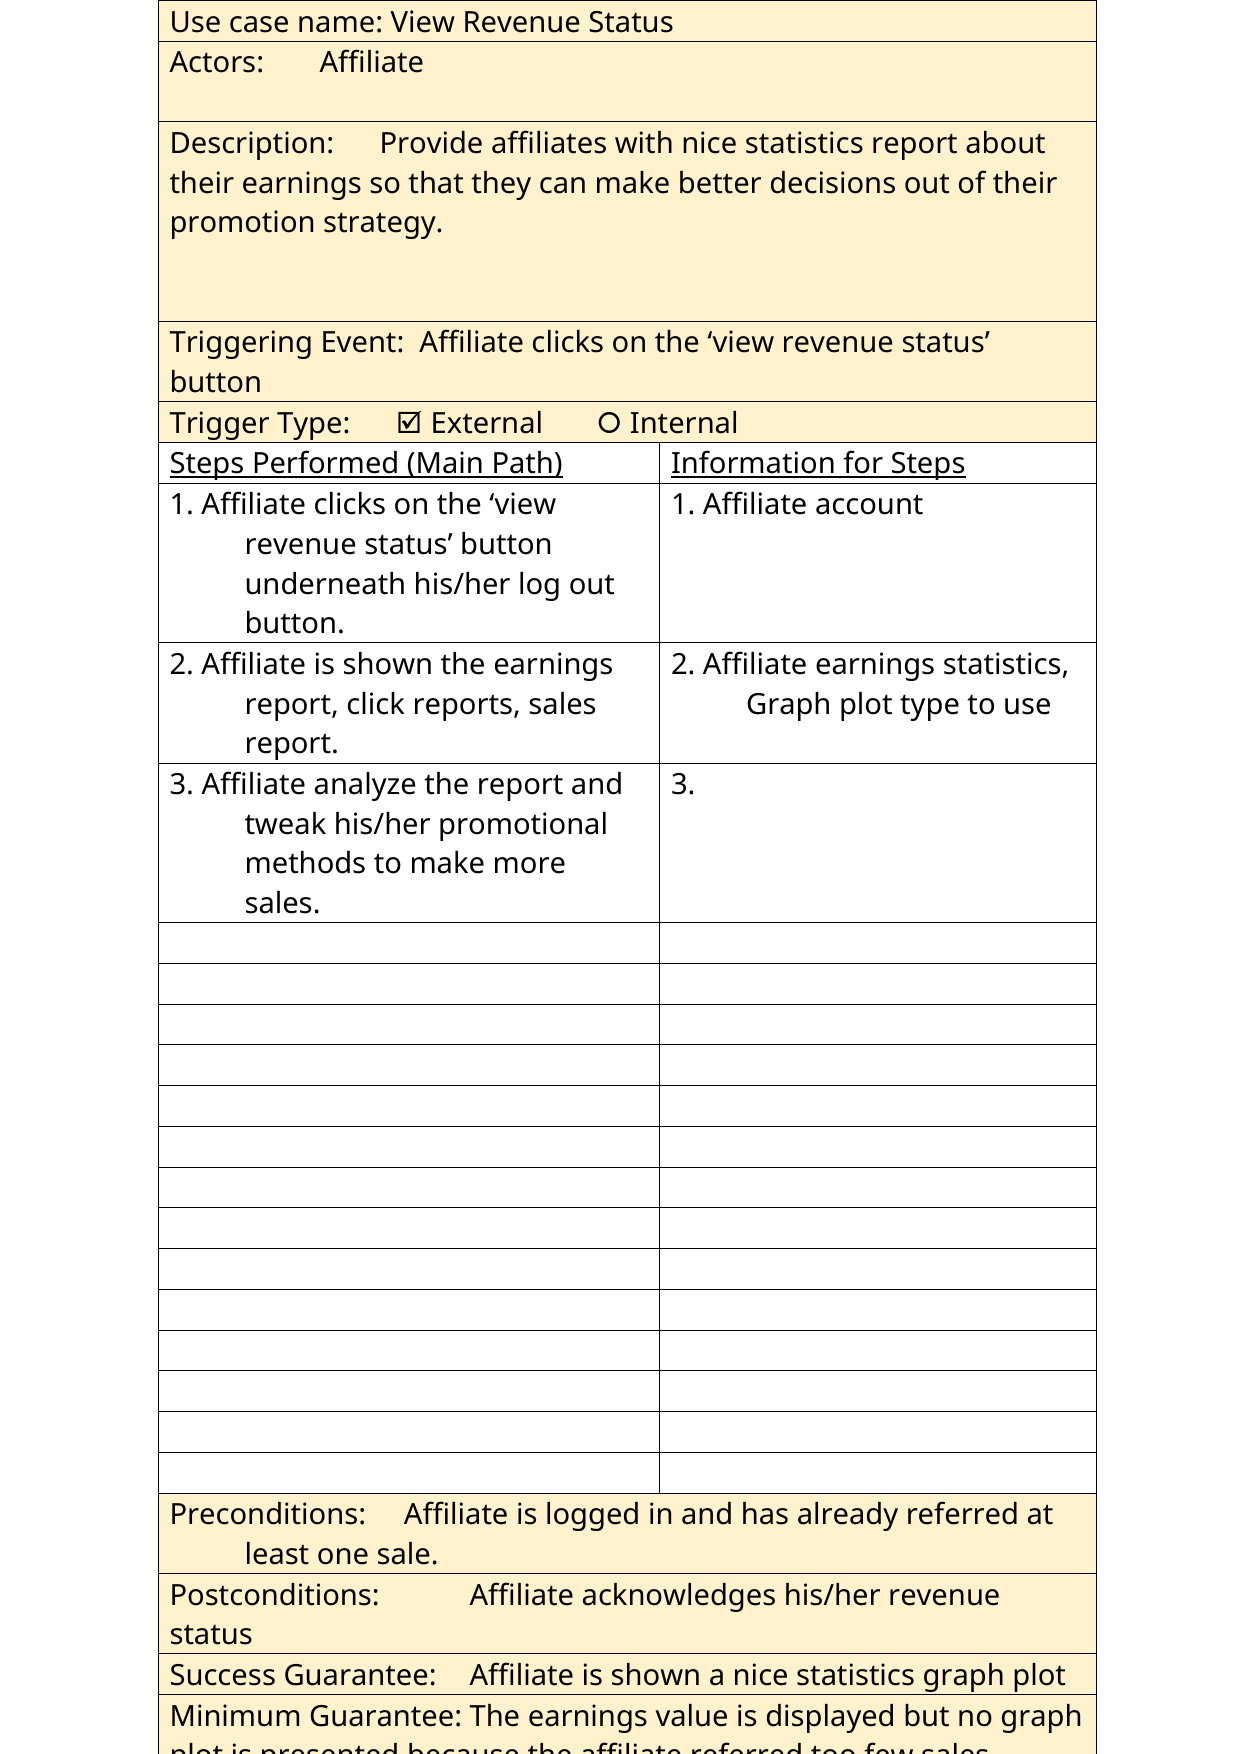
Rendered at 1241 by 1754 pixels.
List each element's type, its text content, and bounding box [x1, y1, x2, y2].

table_cell [660, 1086, 1096, 1126]
table_cell Description: Provide affiliates with nice statistics report about their earnings so that they can make better decisions out of their promotion strategy. [159, 122, 1096, 321]
table_cell [660, 1127, 1096, 1167]
table_cell [159, 1086, 659, 1126]
table_cell Triggering Event: Affiliate clicks on the ‘view revenue status’ button [159, 322, 1096, 401]
table_cell [660, 964, 1096, 1004]
table_cell [159, 1249, 659, 1289]
table_cell [660, 923, 1096, 963]
table_cell [660, 1371, 1096, 1411]
table_cell [660, 1249, 1096, 1289]
table_cell [660, 1412, 1096, 1452]
table_cell [660, 1290, 1096, 1329]
table_cell [159, 1127, 659, 1167]
table_cell Actors: Affiliate [159, 42, 1096, 121]
table_cell [159, 1208, 659, 1248]
table_cell Trigger Type: External Internal [159, 402, 1096, 442]
table_cell Information for Steps [660, 443, 1096, 482]
table_cell [660, 1331, 1096, 1370]
table_cell [159, 1412, 659, 1452]
table_cell [159, 1371, 659, 1411]
table_cell [660, 1208, 1096, 1248]
table_cell [159, 1005, 659, 1044]
table_cell [159, 1045, 659, 1085]
table_cell [159, 923, 659, 963]
table_cell Steps Performed (Main Path) [159, 443, 659, 482]
table_cell Preconditions: Affiliate is logged in and has already referred at least one sale. [159, 1494, 1096, 1573]
table_cell 2. Affiliate is shown the earnings report, click reports, sales report. [159, 643, 659, 762]
table_cell 2. Affiliate earnings statistics, Graph plot type to use [660, 643, 1096, 762]
table_cell Postconditions: Affiliate acknowledges his/her revenue status [159, 1574, 1096, 1653]
table_cell [660, 1005, 1096, 1044]
table_cell [159, 1290, 659, 1329]
table_cell [660, 1168, 1096, 1207]
table_cell 3. Affiliate analyze the report and tweak his/her promotional methods to make more sales. [159, 764, 659, 922]
table_cell [159, 1331, 659, 1370]
table_cell [159, 1168, 659, 1207]
table_cell 3. [660, 764, 1096, 922]
table_cell Minimum Guarantee: The earnings value is displayed but no graph plot is presented because the affiliate referred too few sales. [159, 1695, 1096, 1754]
table_cell [159, 1453, 659, 1492]
table_header Use case name: View Revenue Status [159, 1, 1096, 41]
table_cell Success Guarantee: Affiliate is shown a nice statistics graph plot [159, 1654, 1096, 1694]
table_cell [660, 1045, 1096, 1085]
table_cell 1. Affiliate clicks on the ‘view revenue status’ button underneath his/her log out button. [159, 484, 659, 642]
table_cell [159, 964, 659, 1004]
table_cell 1. Affiliate account [660, 484, 1096, 642]
table_cell [660, 1453, 1096, 1492]
